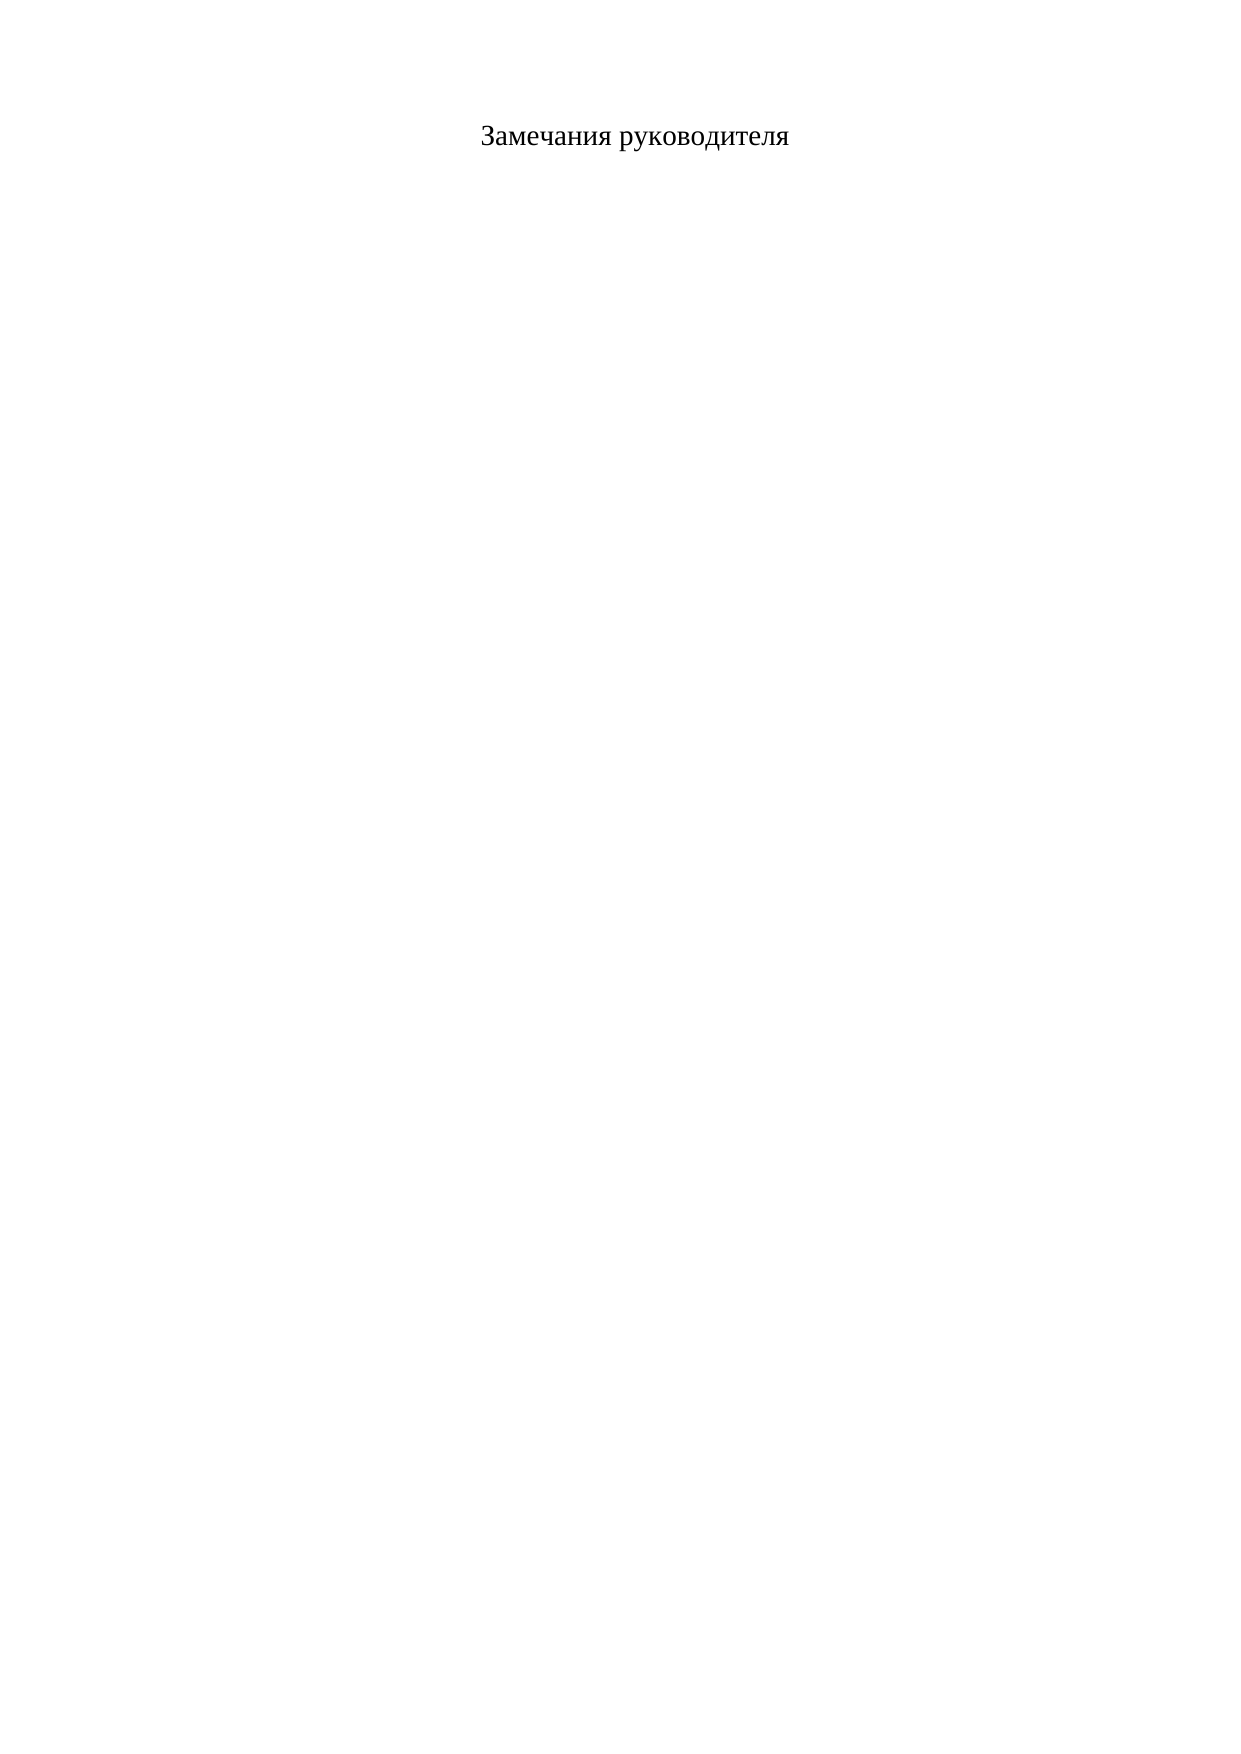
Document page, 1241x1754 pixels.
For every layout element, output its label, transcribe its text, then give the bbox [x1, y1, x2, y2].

text Замечания руководителя [118, 118, 1152, 152]
